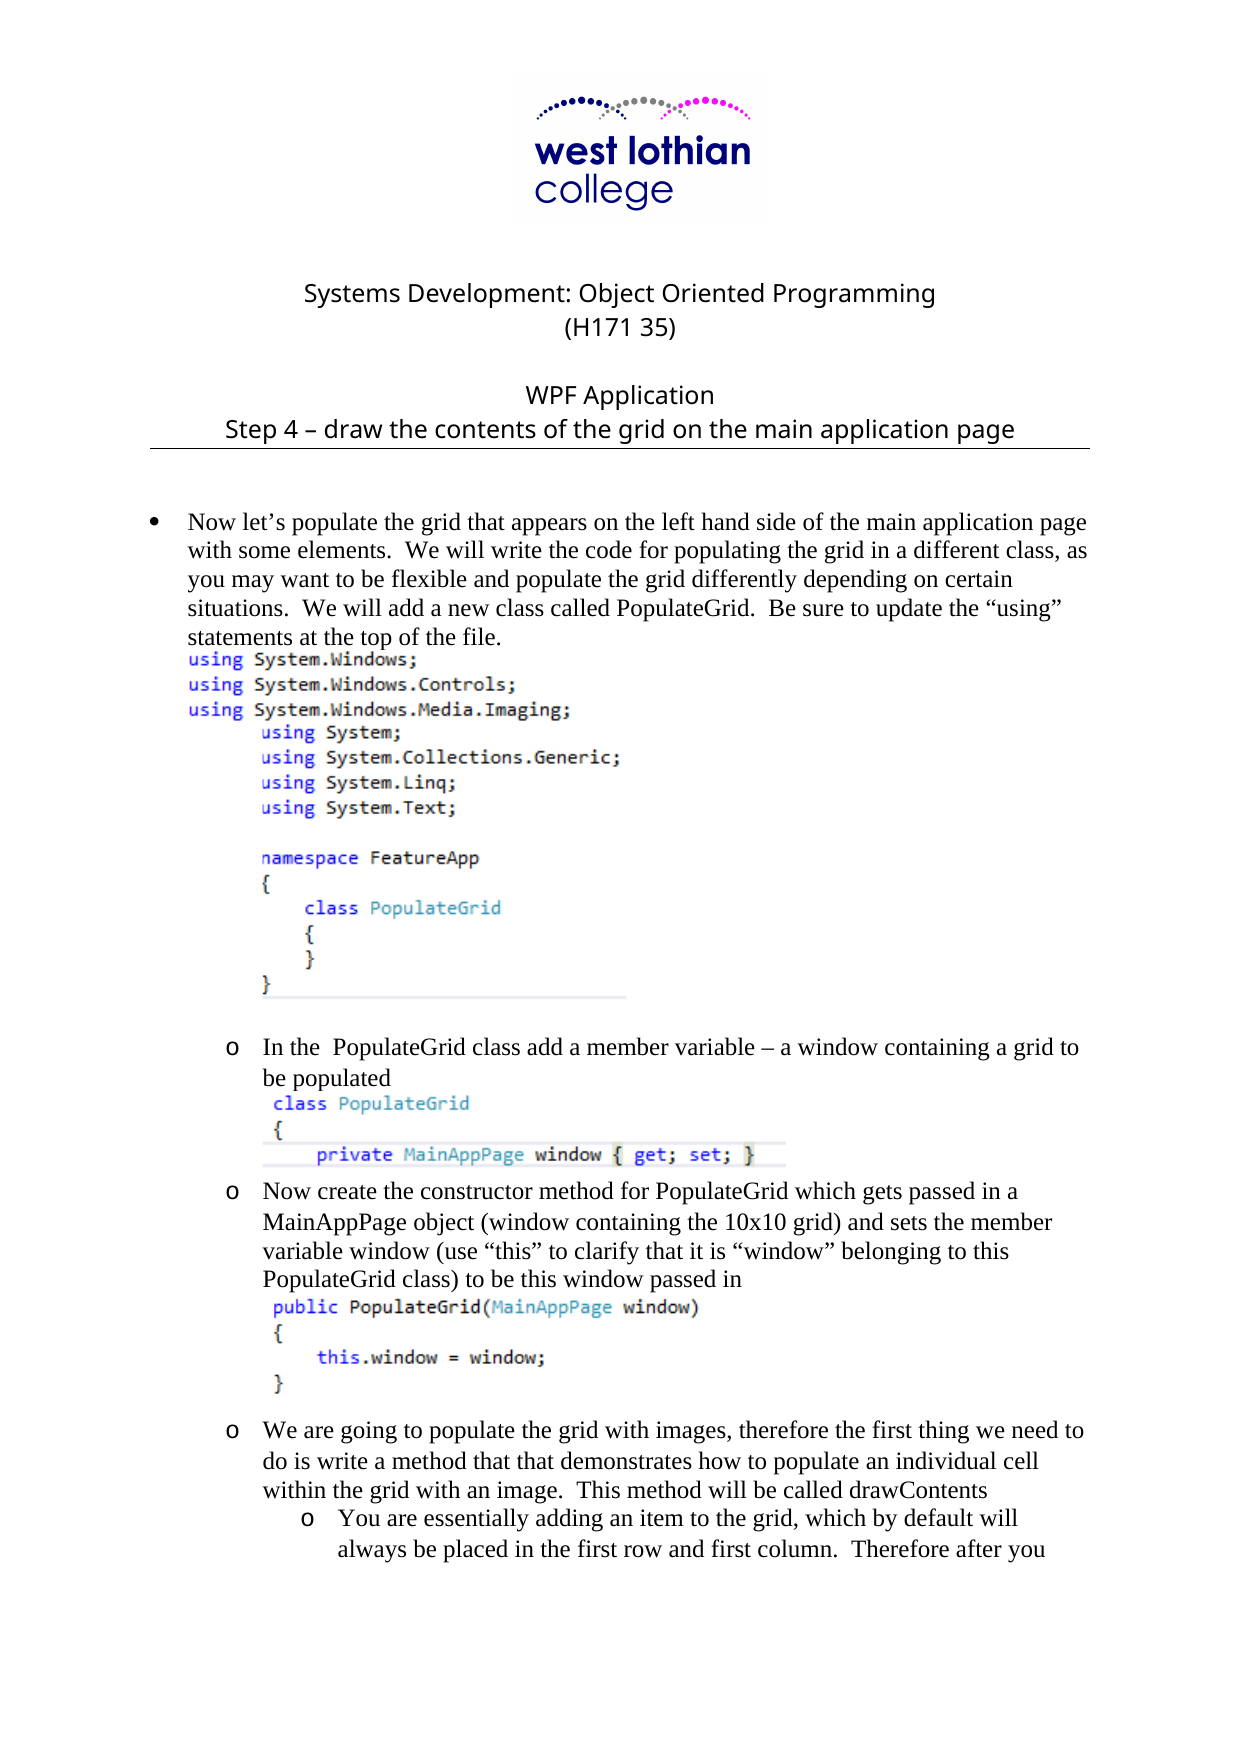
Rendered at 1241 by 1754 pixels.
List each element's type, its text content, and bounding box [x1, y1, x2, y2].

list We are going to populate the grid with images, therefore the first thing we need to do is write a method that that demonstrates how to populate an individual cell within the grid with an image. This method will be called drawContents [225, 1415, 1090, 1503]
picture [187, 650, 627, 1004]
picture [510, 71, 770, 224]
text Step 4 – draw the contents of the grid on the main application page [150, 412, 1090, 448]
list Now create the constructor method for PopulateGrid which gets passed in a MainAppPage object (window containing the 10x10 grid) and sets the member variable window (use “this” to clarify that it is “window” belonging to this PopulateGrid class) to be this window passed in [225, 1176, 1090, 1293]
picture [262, 1091, 786, 1177]
list Now let’s populate the grid that appears on the left hand side of the main application page with some elements. We will write the code for populating the grid in a different class, as you may want to be flexible and populate the grid differently depending on certain situations. We will add a new class called PopulateGrid. Be sure to update the “using” statements at the top of the file. [150, 507, 1090, 650]
list In the PopulateGrid class add a member variable – a window containing a grid to be populated [225, 1032, 1090, 1092]
text WPF Application [150, 378, 1090, 412]
picture [262, 1293, 710, 1416]
text Systems Development: Object Oriented Programming [150, 276, 1090, 310]
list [300, 1503, 1090, 1563]
text (H171 35) [150, 310, 1090, 344]
